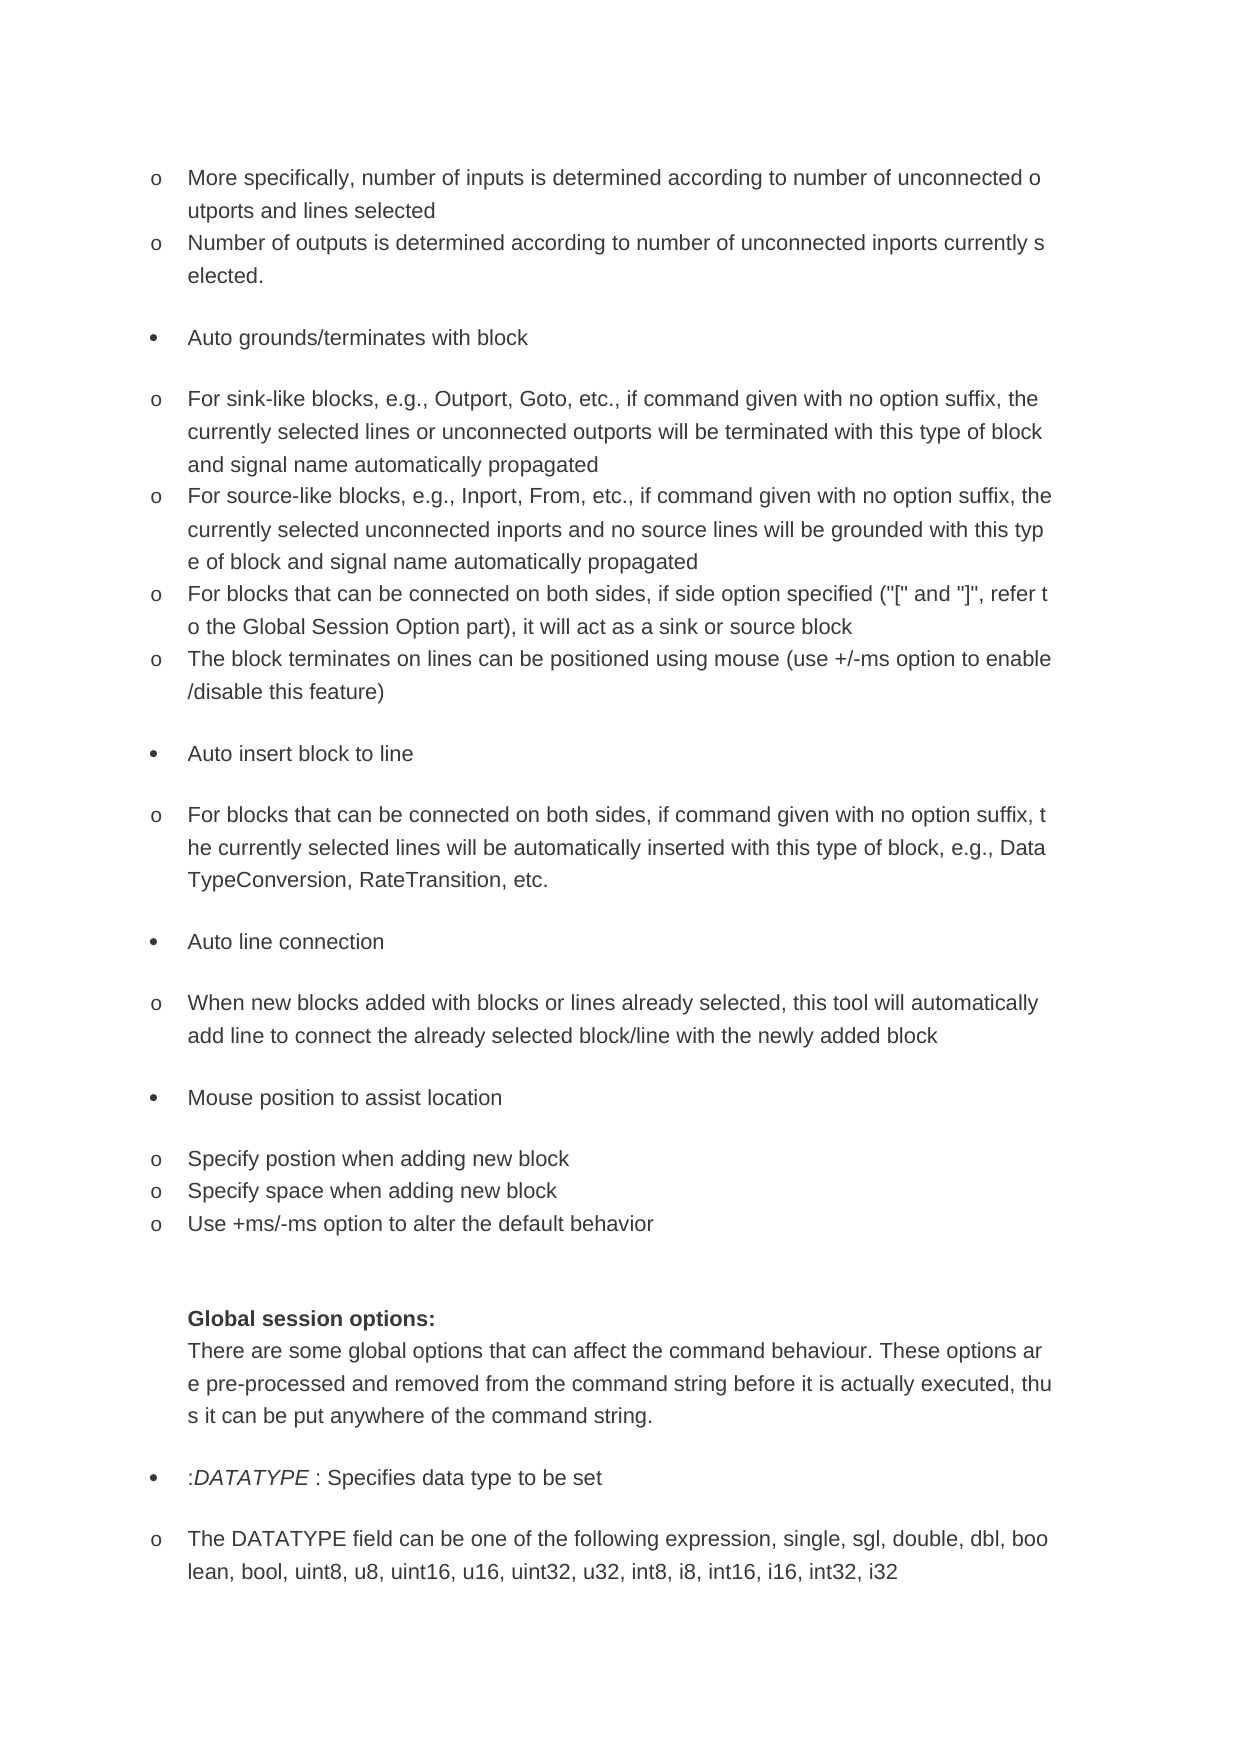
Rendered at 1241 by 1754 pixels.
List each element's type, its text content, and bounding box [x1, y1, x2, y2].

list More specifically, number of inputs is determined according to number of unconnected outports and lines selected [150, 162, 1053, 227]
list Specify postion when adding new block [150, 1143, 1053, 1175]
text Global session options: [187, 1302, 1053, 1334]
list Auto line connection [150, 925, 1053, 958]
list For sink-like blocks, e.g., Outport, Goto, etc., if command given with no option suffix, the currently selected lines or unconnected outports will be terminated with this type of block and signal name automatically propagated [150, 383, 1053, 480]
list Use +ms/-ms option to alter the default behavior [150, 1208, 1053, 1240]
list The block terminates on lines can be positioned using mouse (use +/-ms option to enable/disable this feature) [150, 643, 1053, 708]
list Auto insert block to line [150, 737, 1053, 769]
list Mouse position to assist location [150, 1081, 1053, 1114]
list :DATATYPE : Specifies data type to be set [150, 1461, 1053, 1494]
list Auto grounds/terminates with block [150, 321, 1053, 354]
list Specify space when adding new block [150, 1175, 1053, 1208]
list The DATATYPE field can be one of the following expression, single, sgl, double, dbl, boolean, bool, uint8, u8, uint16, u16, uint32, u32, int8, i8, int16, i16, int32, i32 [150, 1523, 1053, 1588]
list Number of outputs is determined according to number of unconnected inports currently selected. [150, 227, 1053, 292]
list For blocks that can be connected on both sides, if command given with no option suffix, the currently selected lines will be automatically inserted with this type of block, e.g., DataTypeConversion, RateTransition, etc. [150, 799, 1053, 896]
list For blocks that can be connected on both sides, if side option specified ("[" and "]", refer to the Global Session Option part), it will act as a sink or source block [150, 578, 1053, 643]
list For source-like blocks, e.g., Inport, From, etc., if command given with no option suffix, the currently selected unconnected inports and no source lines will be grounded with this type of block and signal name automatically propagated [150, 480, 1053, 578]
text There are some global options that can affect the command behaviour. These options are pre-processed and removed from the command string before it is actually executed, thus it can be put anywhere of the command string. [187, 1334, 1053, 1432]
list When new blocks added with blocks or lines already selected, this tool will automatically add line to connect the already selected block/line with the newly added block [150, 987, 1053, 1052]
